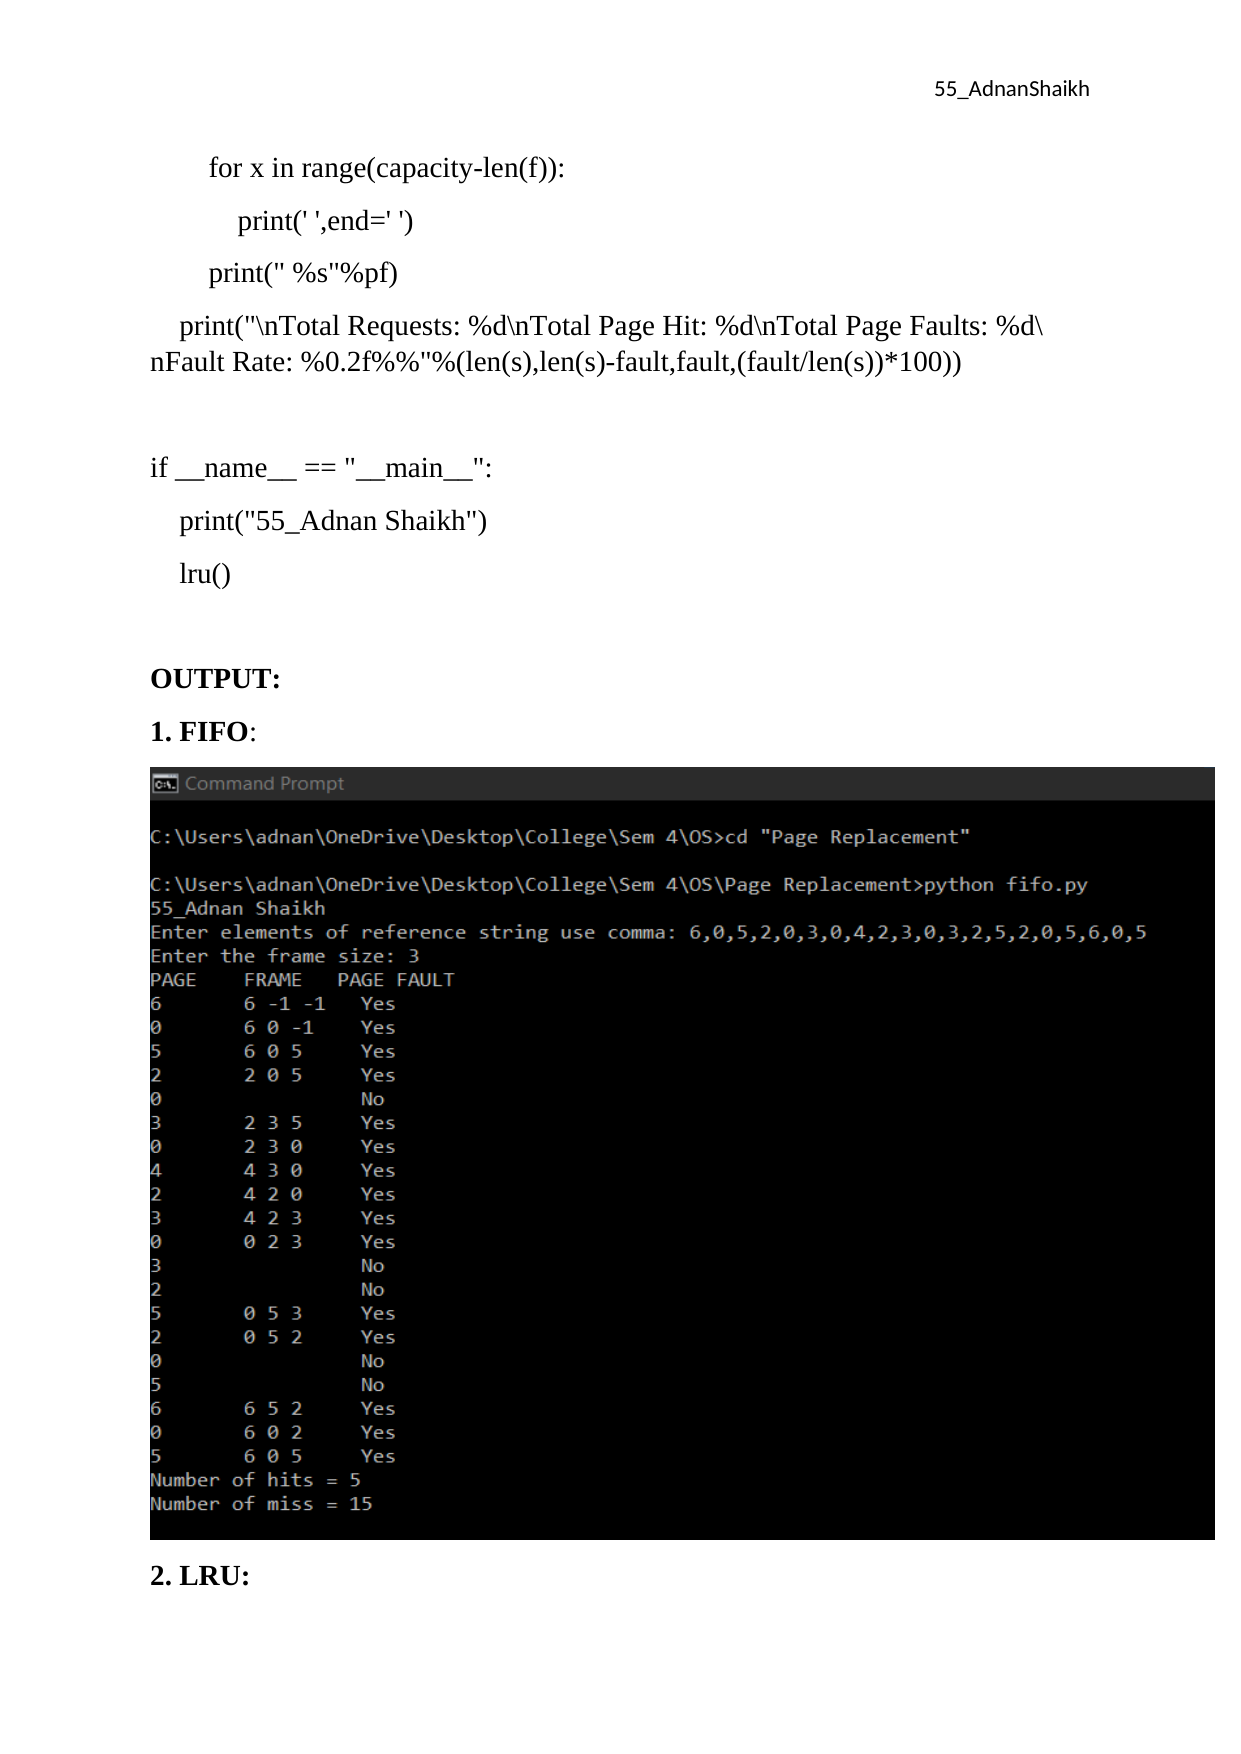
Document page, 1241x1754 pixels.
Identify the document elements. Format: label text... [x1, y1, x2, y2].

text OUTPUT: [150, 661, 1090, 695]
text 2. LRU: [150, 1558, 1090, 1592]
text lru() [150, 556, 1090, 589]
text print(' ',end=' ') [150, 203, 1090, 236]
text for x in range(capacity-len(f)): [150, 150, 1090, 183]
text 1. FIFO: [150, 714, 1090, 748]
text if __name__ == "__main__": [150, 450, 1090, 484]
picture [150, 767, 1215, 1540]
text print("55_Adnan Shaikh") [150, 503, 1090, 537]
text print("\nTotal Requests: %d\nTotal Page Hit: %d\nTotal Page Faults: %d\nFault Rate: %0.2f%%"%(len(s),len(s)-fault,fault,(fault/len(s))*100)) [150, 308, 1090, 378]
text print(" %s"%pf) [150, 256, 1090, 289]
